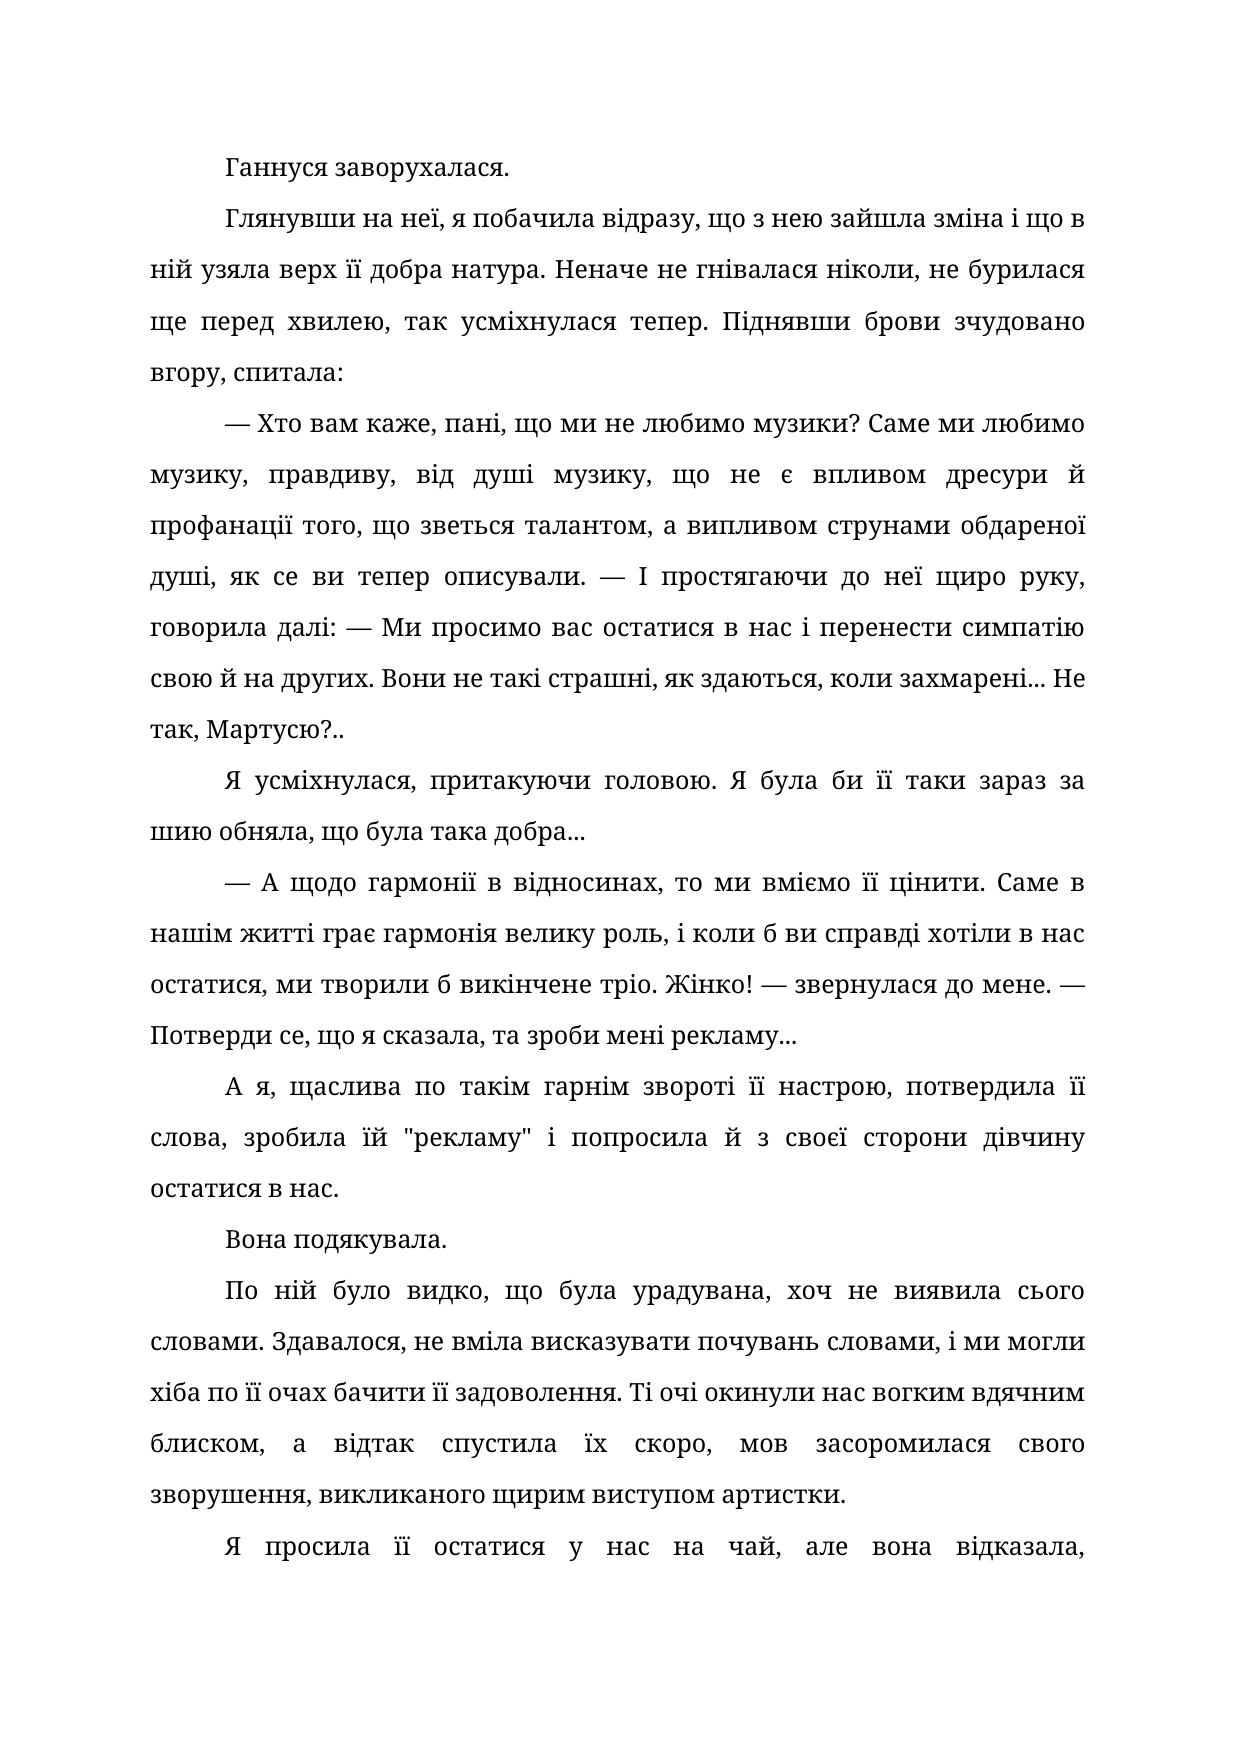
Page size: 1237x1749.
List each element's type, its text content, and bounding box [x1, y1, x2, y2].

text — А щодо гармонії в відносинах, то ми вміємо її цінити. Саме в нашім житті грає гармонія велику роль, і коли б ви справді хотіли в нас остатися, ми творили б викінчене тріо. Жінко! — звернулася до мене. — Потверди се, що я сказала, та зроби мені рекламу... [150, 864, 1086, 1052]
text Вона подякувала. [150, 1222, 1086, 1256]
text — Хто вам каже, пані, що ми не любимо музики? Саме ми любимо музику, правдиву, від душі музику, що не є впливом дресури й профанації того, що зветься талантом, а випливом струнами обдареної душі, як се ви тепер описували. — І простягаючи до неї щиро руку, говорила далі: — Ми просимо вас остатися в нас і перенести симпатію свою й на других. Вони не такі страшні, як здаються, коли захмарені... Не так, Мартусю?.. [150, 405, 1086, 746]
text По ній було видко, що була урадувана, хоч не виявила сього словами. Здавалося, не вміла висказувати почувань словами, і ми могли хіба по її очах бачити її задоволення. Ті очі окинули нас вогким вдячним блиском, а відтак спустила їх скоро, мов засоромилася свого зворушення, викликаного щирим виступом артистки. [150, 1273, 1086, 1511]
text А я, щаслива по такім гарнім звороті її настрою, потвердила її слова, зробила їй "рекламу" і попросила й з своєї сторони дівчину остатися в нас. [150, 1069, 1086, 1205]
text Я усміхнулася, притакуючи головою. Я була би її таки зараз за шию обняла, що була така добра... [150, 762, 1086, 848]
text Глянувши на неї, я побачила відразу, що з нею зайшла зміна і що в ній узяла верх її добра натура. Неначе не гнівалася ніколи, не бурилася ще перед хвилею, так усміхнулася тепер. Піднявши брови зчудовано вгору, спитала: [150, 201, 1086, 388]
text Ганнуся заворухалася. [150, 150, 1086, 184]
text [150, 1528, 1086, 1562]
